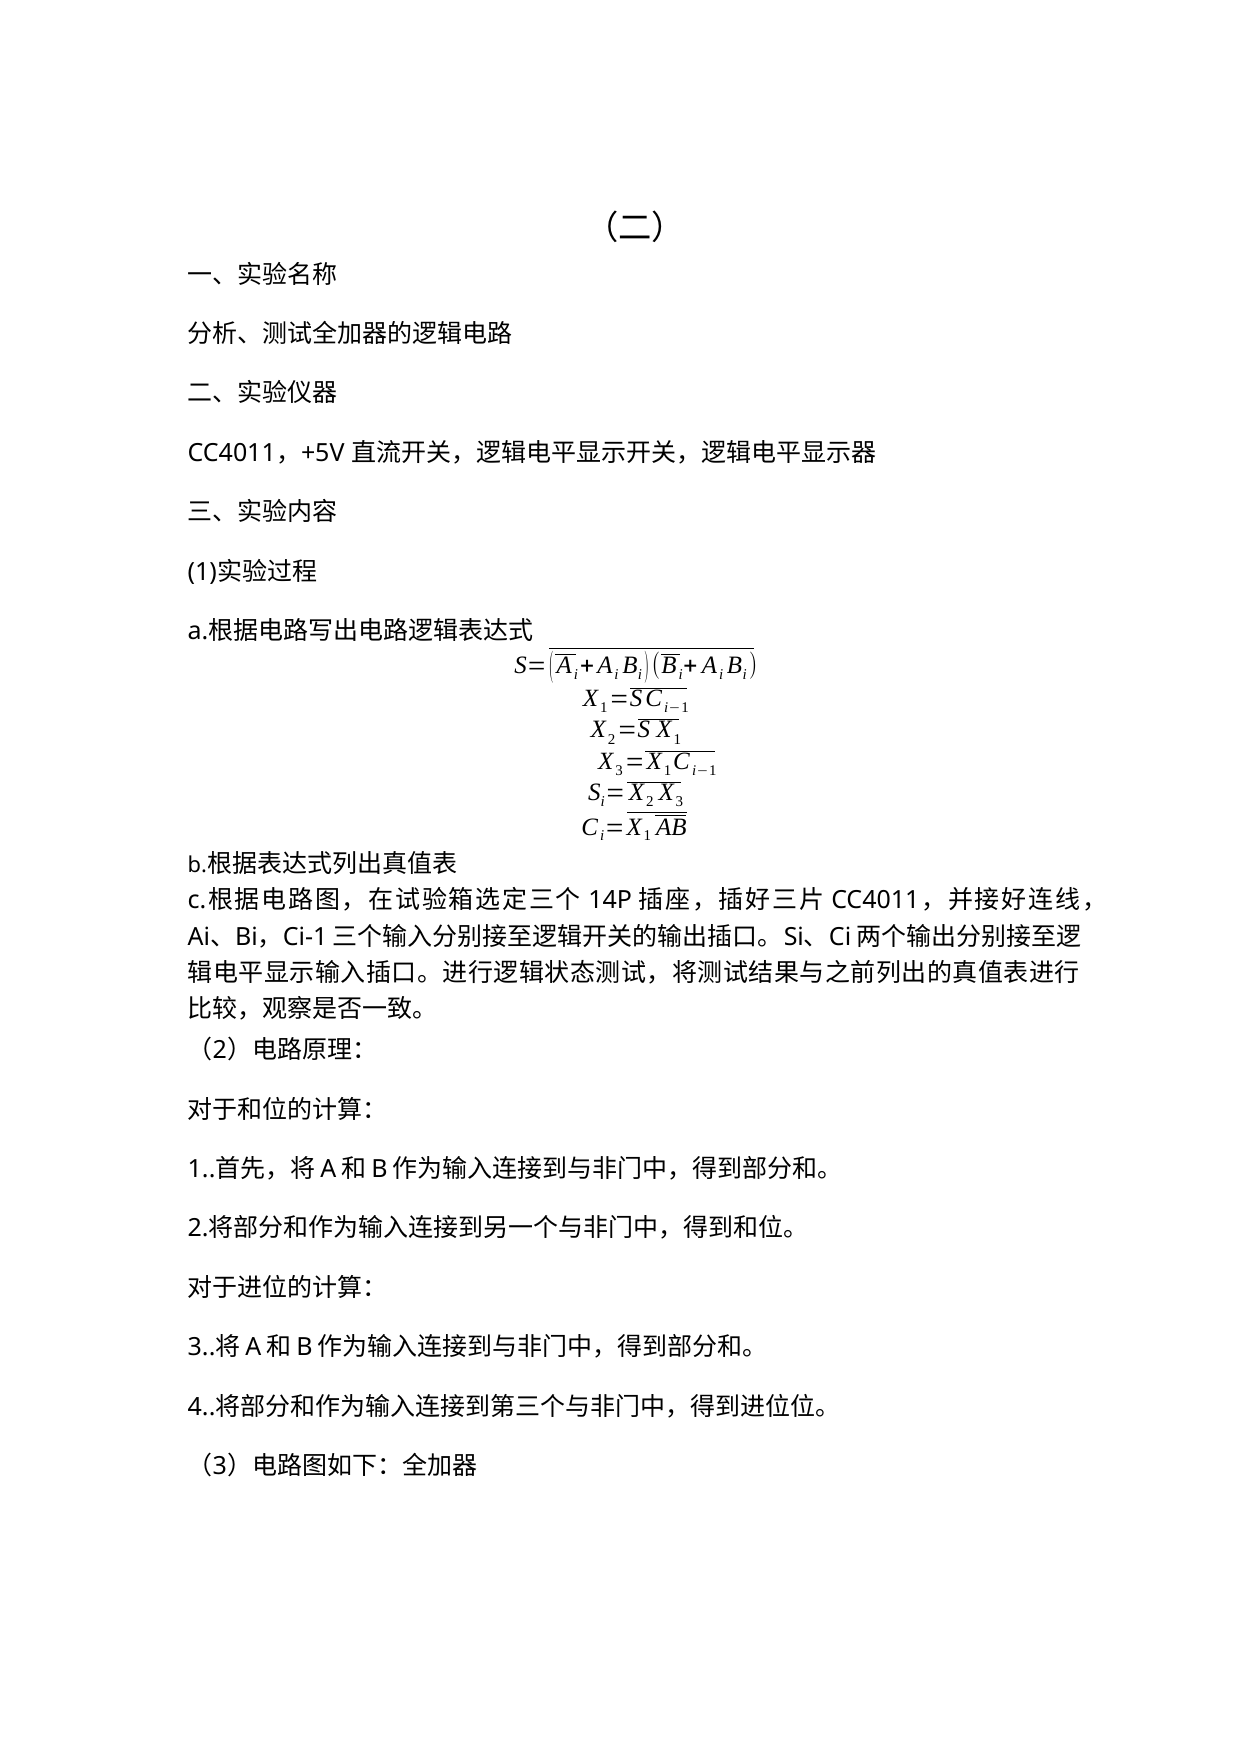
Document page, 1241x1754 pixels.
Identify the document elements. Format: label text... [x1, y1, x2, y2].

text (1)实验过程 [187, 551, 1082, 587]
text 二、实验仪器 [187, 373, 1082, 409]
text c.根据电路图，在试验箱选定三个14P插座，插好三片CC4011，并接好连线，Ai、Bi，Ci-1三个输入分别接至逻辑开关的输出插口。Si、Ci两个输出分别接至逻辑电平显示输入插口。进行逻辑状态测试，将测试结果与之前列出的真值表进行比较，观察是否一致。 [187, 880, 1082, 1025]
text 分析、测试全加器的逻辑电路 [187, 313, 1082, 350]
text （3）电路图如下：全加器 [187, 1445, 1082, 1482]
text 一、实验名称 [187, 254, 1082, 290]
text （2）电路原理： [187, 1030, 1082, 1066]
text 对于和位的计算： [187, 1089, 1082, 1125]
text 三、实验内容 [187, 492, 1082, 528]
text CC4011，+5V 直流开关，逻辑电平显示开关，逻辑电平显示器 [187, 432, 1082, 468]
text 对于进位的计算： [187, 1267, 1082, 1303]
text （二） [187, 201, 1082, 249]
text a.根据电路写出电路逻辑表达式 [187, 610, 1082, 647]
text 1..首先，将A和B作为输入连接到与非门中，得到部分和。 [187, 1148, 1082, 1185]
text 2.将部分和作为输入连接到另一个与非门中，得到和位。 [187, 1208, 1082, 1244]
text 3..将A和B作为输入连接到与非门中，得到部分和。 [187, 1327, 1082, 1363]
text 4..将部分和作为输入连接到第三个与非门中，得到进位位。 [187, 1386, 1082, 1422]
text b.根据表达式列出真值表 [187, 843, 1082, 880]
